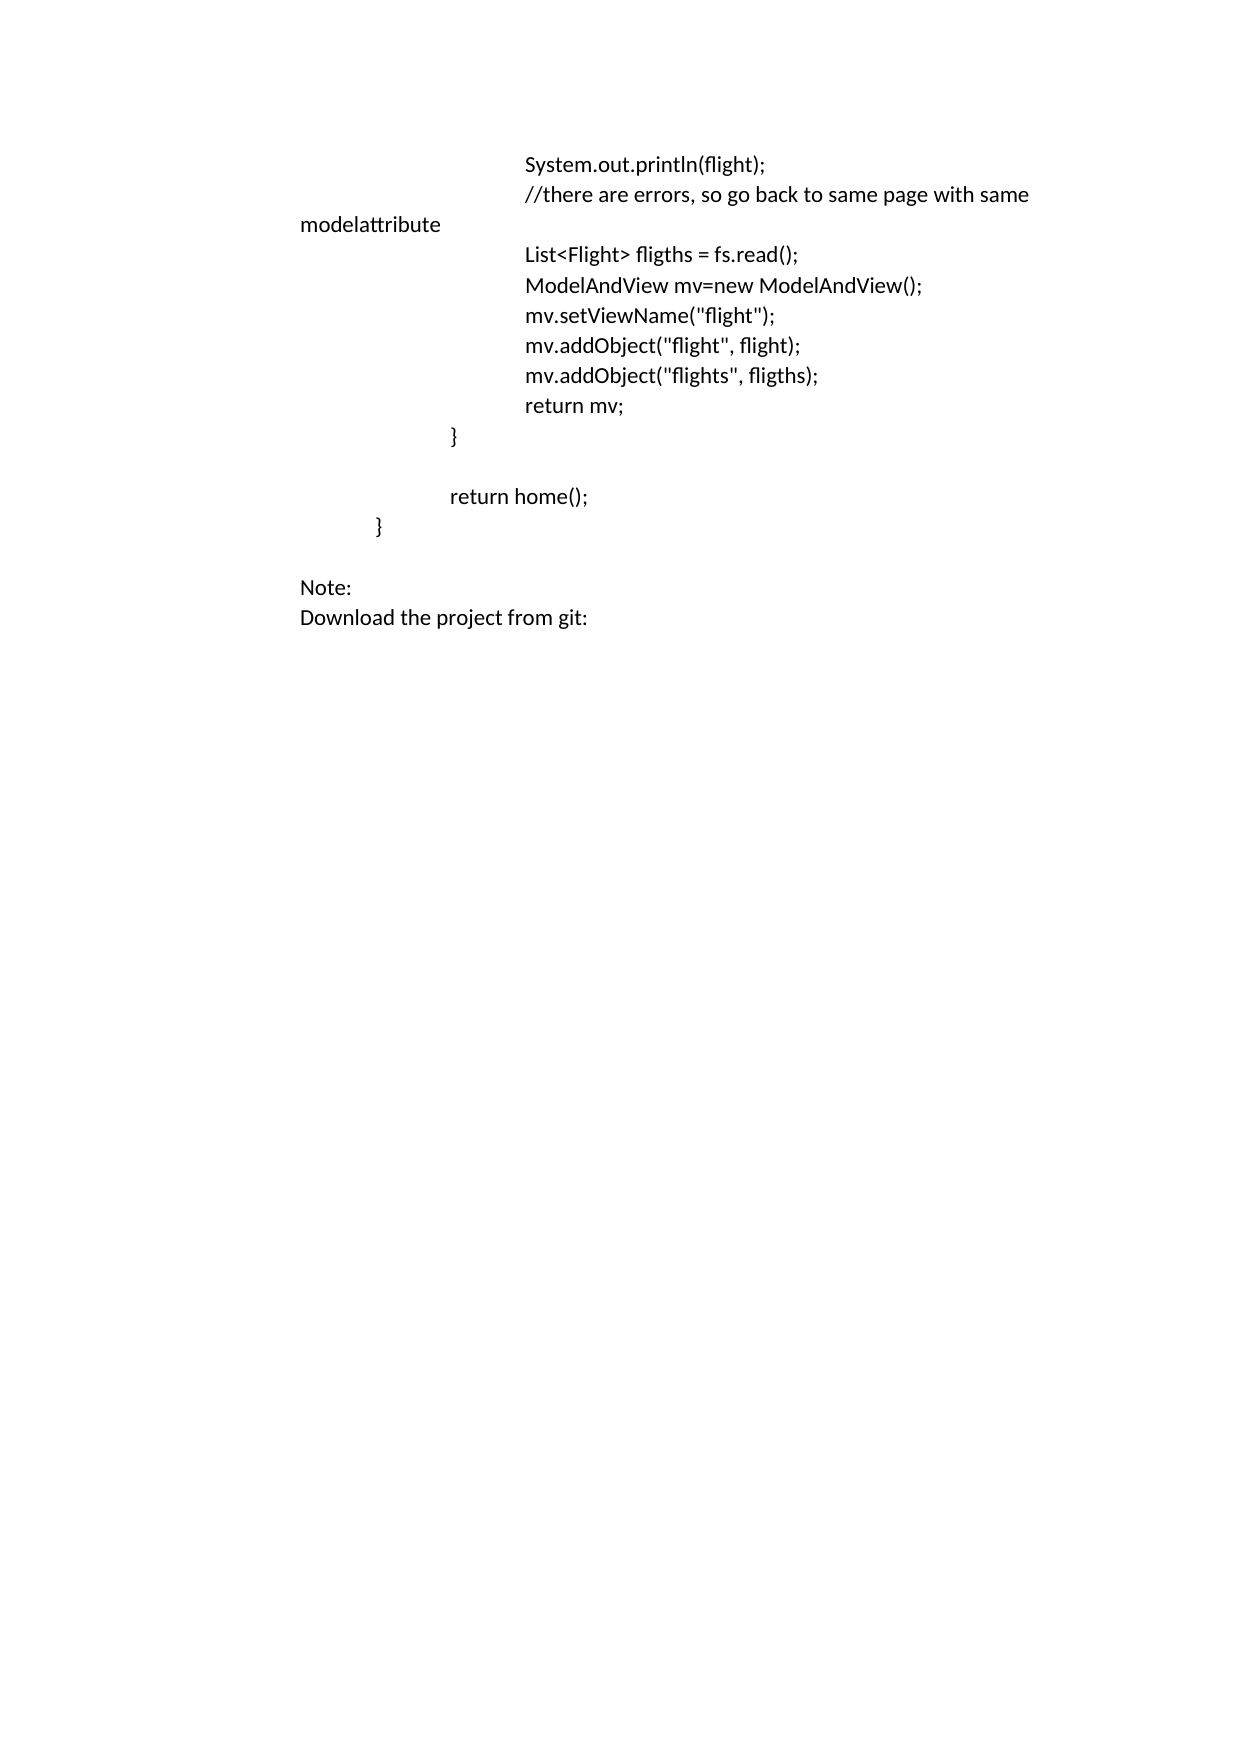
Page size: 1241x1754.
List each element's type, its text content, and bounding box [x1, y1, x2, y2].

list Download the project from git: [300, 603, 1090, 631]
list ModelAndView mv=new ModelAndView(); [300, 271, 1090, 299]
list List<Flight> fligths = fs.read(); [300, 241, 1090, 269]
list //there are errors, so go back to same page with same modelattribute [300, 180, 1090, 238]
list } [300, 422, 1090, 450]
list return home(); [300, 482, 1090, 510]
list Note: [300, 573, 1090, 601]
list } [300, 512, 1090, 541]
list mv.addObject("flights", fligths); [300, 361, 1090, 389]
list return mv; [300, 392, 1090, 420]
list System.out.println(flight); [300, 150, 1090, 178]
list mv.addObject("flight", flight); [300, 331, 1090, 359]
list mv.setViewName("flight"); [300, 301, 1090, 329]
